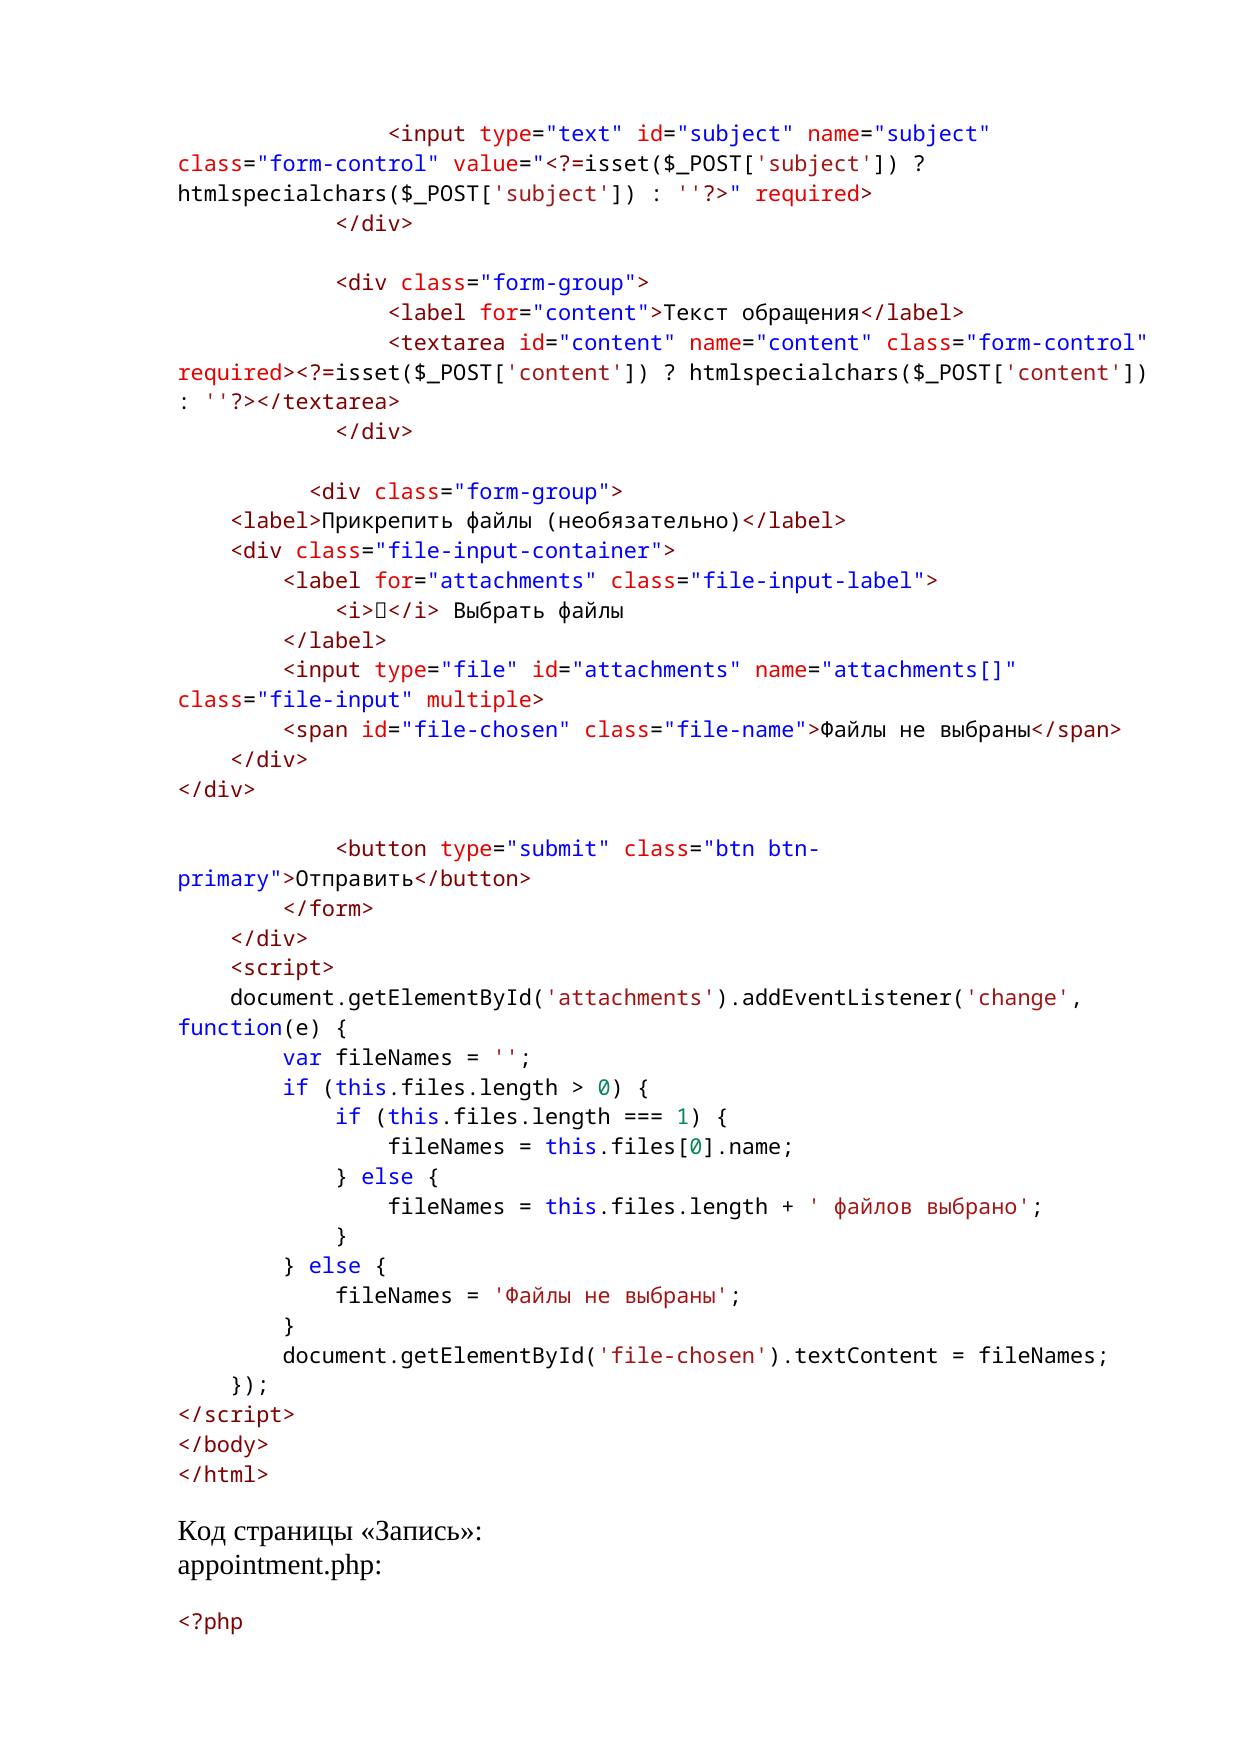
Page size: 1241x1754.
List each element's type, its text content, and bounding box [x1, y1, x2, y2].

text </div> [177, 416, 1152, 446]
text } [177, 1220, 1152, 1250]
text </body> [177, 1429, 1152, 1459]
text fileNames = 'Файлы не выбраны'; [177, 1280, 1152, 1310]
text <div class="file-input-container"> [177, 535, 1152, 565]
text </div> [177, 773, 1152, 803]
text <script> [177, 952, 1152, 982]
text } else { [177, 1161, 1152, 1191]
text document.getElementById('file-chosen').textContent = fileNames; [177, 1339, 1152, 1369]
text <label>Прикрепить файлы (необязательно)</label> [177, 505, 1152, 535]
text </div> [177, 922, 1152, 952]
text <i>📁</i> Выбрать файлы [177, 595, 1152, 624]
text <div class="form-group"> [177, 476, 1152, 505]
text fileNames = this.files.length + ' файлов выбрано'; [177, 1191, 1152, 1220]
text </form> [177, 893, 1152, 922]
text fileNames = this.files[0].name; [177, 1131, 1152, 1161]
text <input type="file" id="attachments" name="attachments[]" class="file-input" multiple> [177, 654, 1152, 714]
text document.getElementById('attachments').addEventListener('change', function(e) { [177, 982, 1152, 1042]
text Код страницы «Запись»: [177, 1513, 1152, 1547]
text }); [177, 1369, 1152, 1399]
text </div> [177, 207, 1152, 237]
text <div class="form-group"> [177, 267, 1152, 297]
text } else { [177, 1250, 1152, 1280]
text var fileNames = ''; [177, 1042, 1152, 1071]
text </script> [177, 1399, 1152, 1429]
text if (this.files.length === 1) { [177, 1101, 1152, 1131]
text } [177, 1310, 1152, 1339]
text <?php [177, 1606, 1152, 1635]
text <span id="file-chosen" class="file-name">Файлы не выбраны</span> [177, 714, 1152, 744]
text <label for="attachments" class="file-input-label"> [177, 565, 1152, 595]
text if (this.files.length > 0) { [177, 1071, 1152, 1101]
text appointment.php: [177, 1547, 1152, 1581]
text <button type="submit" class="btn btn-primary">Отправить</button> [177, 833, 1152, 893]
text </div> [177, 744, 1152, 773]
text </label> [177, 624, 1152, 654]
text <input type="text" id="subject" name="subject" class="form-control" value="<?=isset($_POST['subject']) ? htmlspecialchars($_POST['subject']) : ''?>" required> [177, 118, 1152, 207]
text </html> [177, 1459, 1152, 1488]
text <textarea id="content" name="content" class="form-control" required><?=isset($_POST['content']) ? htmlspecialchars($_POST['content']) : ''?></textarea> [177, 327, 1152, 416]
text <label for="content">Текст обращения</label> [177, 297, 1152, 327]
